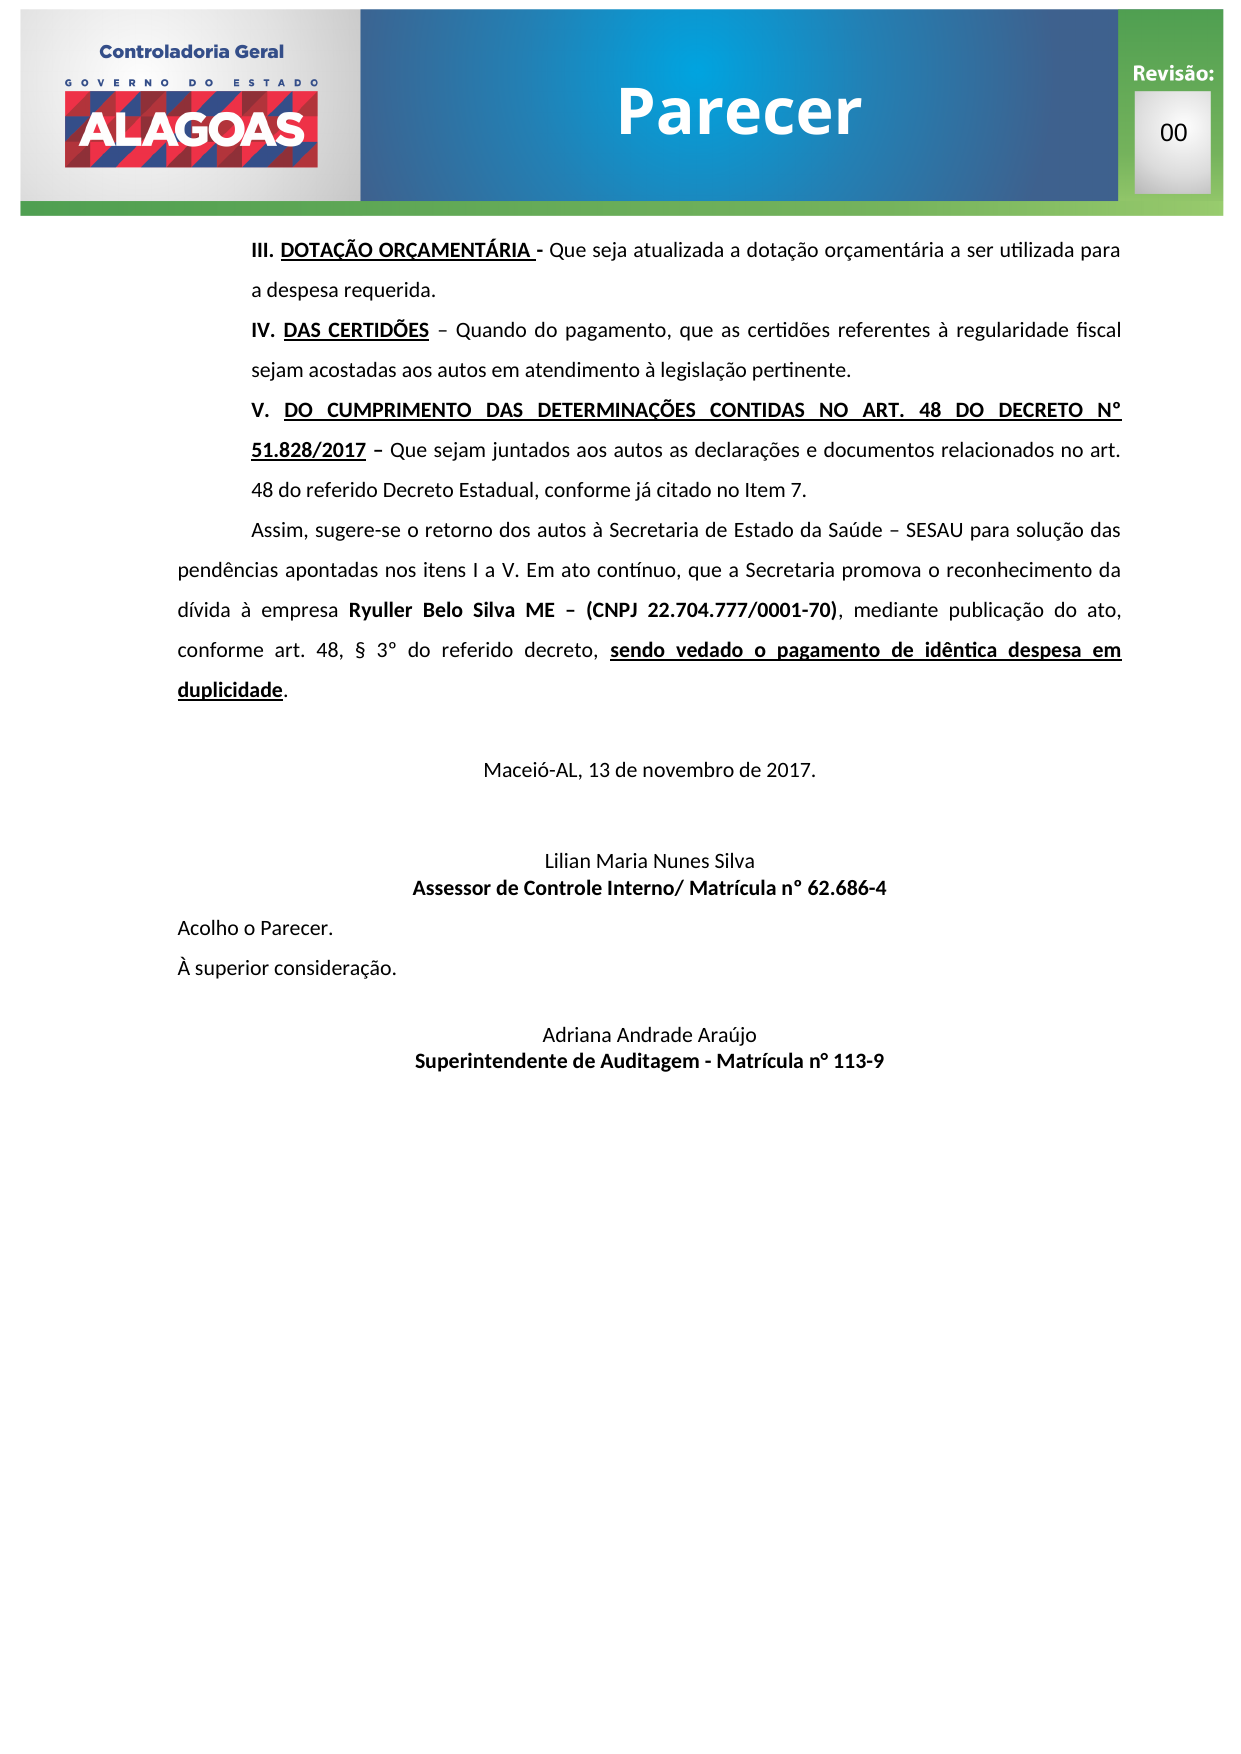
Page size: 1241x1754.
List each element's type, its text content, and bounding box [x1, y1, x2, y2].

text IV. DAS CERTIDÕES – Quando do pagamento, que as certidões referentes à regularidade fiscal sejam acostadas aos autos em atendimento à legislação pertinente. [251, 316, 1122, 383]
text À superior consideração. [177, 954, 1122, 981]
text Adriana Andrade Araújo [177, 1021, 1122, 1048]
picture [20, 9, 1224, 216]
text Lilian Maria Nunes Silva [177, 848, 1122, 874]
text Assim, sugere-se o retorno dos autos à Secretaria de Estado da Saúde – SESAU para solução das pendências apontadas nos itens I a V. Em ato contínuo, que a Secretaria promova o reconhecimento da dívida à empresa Ryuller Belo Silva ME – (CNPJ 22.704.777/0001-70), mediante publicação do ato, conforme art. 48, § 3º do referido decreto, sendo vedado o pagamento de idêntica despesa em duplicidade. [177, 516, 1122, 703]
text V. DO CUMPRIMENTO DAS DETERMINAÇÕES CONTIDAS NO ART. 48 DO DECRETO Nº 51.828/2017 – Que sejam juntados aos autos as declarações e documentos relacionados no art. 48 do referido Decreto Estadual, conforme já citado no Item 7. [251, 396, 1122, 503]
text Acolho o Parecer. [177, 914, 1122, 941]
text Superintendente de Auditagem - Matrícula n° 113-9 [177, 1048, 1122, 1074]
text Assessor de Controle Interno/ Matrícula nº 62.686-4 [177, 874, 1122, 901]
text Maceió-AL, 13 de novembro de 2017. [177, 756, 1122, 783]
list III. DOTAÇÃO ORÇAMENTÁRIA - Que seja atualizada a dotação orçamentária a ser utilizada para a despesa requerida. [251, 236, 1122, 303]
